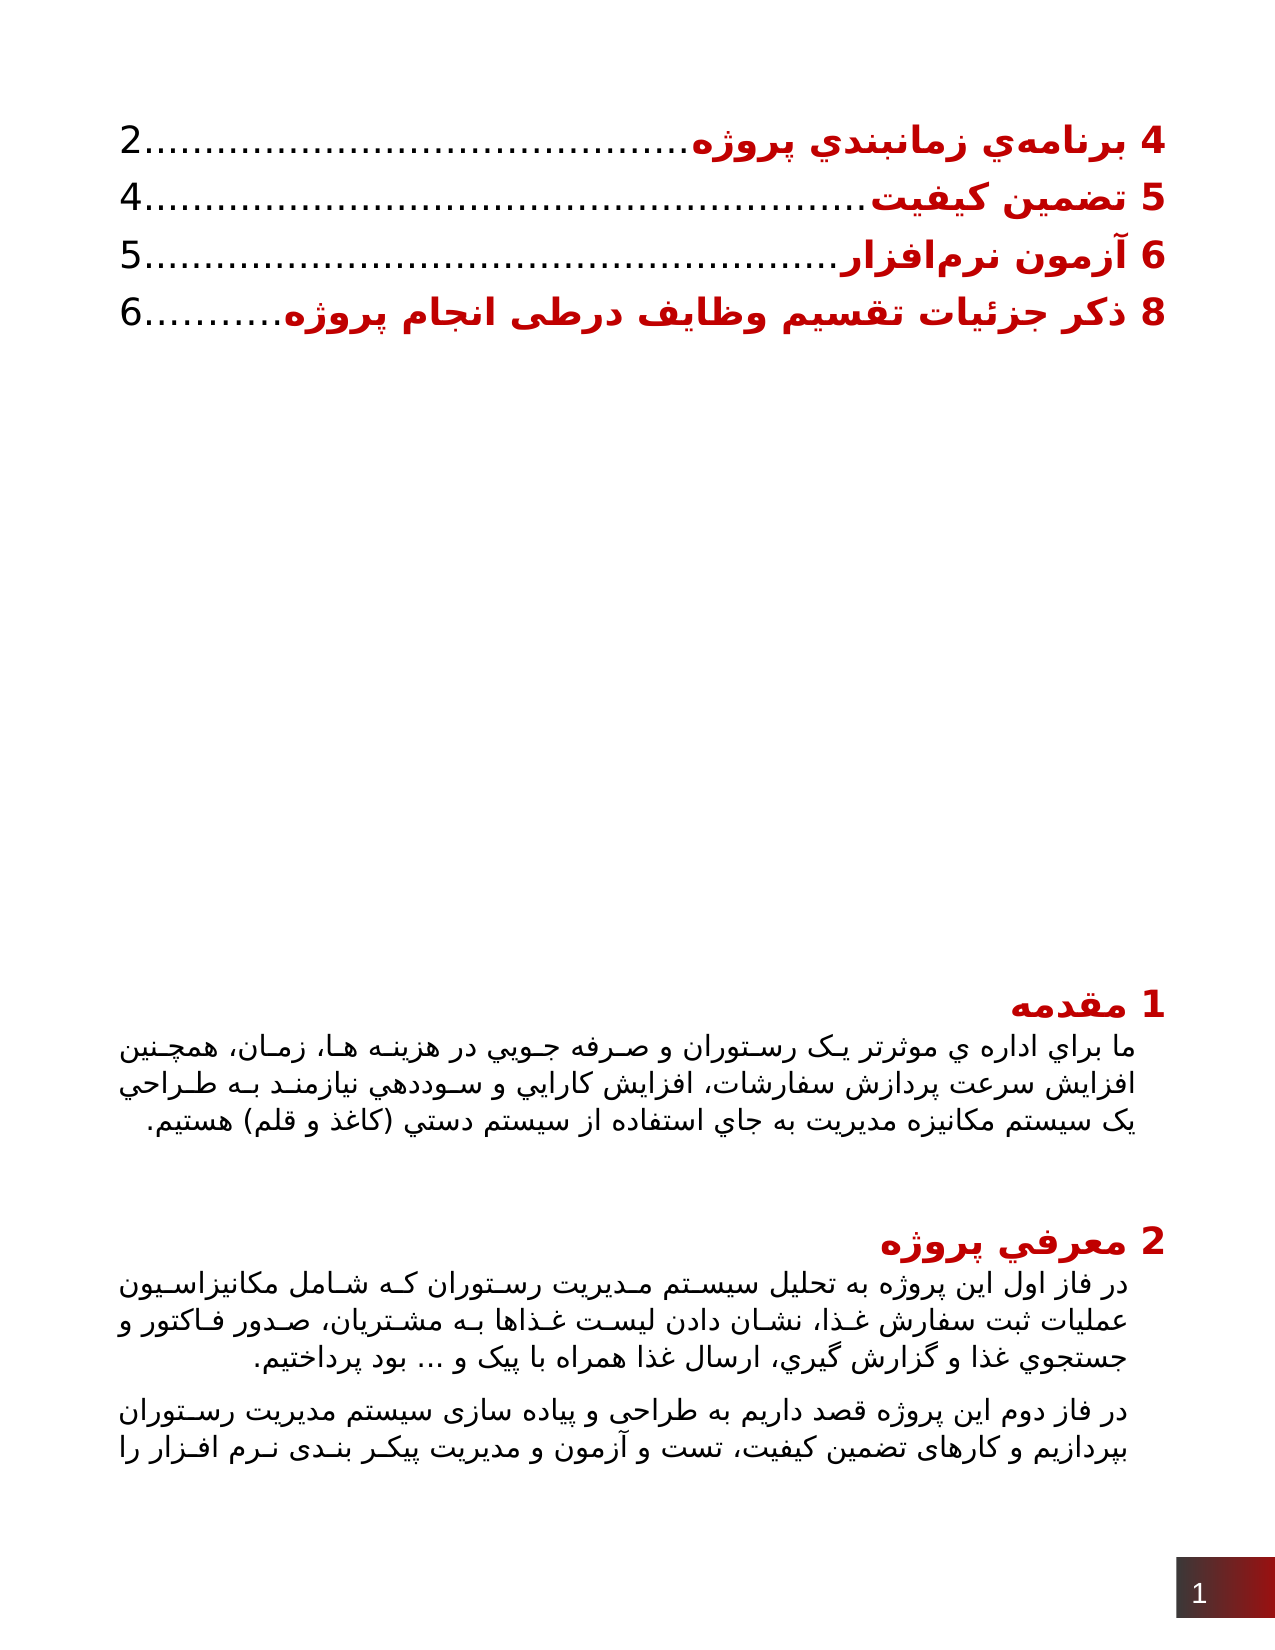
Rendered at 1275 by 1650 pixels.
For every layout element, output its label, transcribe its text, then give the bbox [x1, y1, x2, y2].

subtitle 1 مقدمه [118, 982, 1167, 1026]
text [118, 1393, 1129, 1464]
subtitle 2 معرفي پروژه [118, 1220, 1167, 1263]
text ما براي اداره ي موثرتر يک رستوران و صرفه جويي در هزينه ها، زمان، همچنين افزايش سرعت پردازش سفارشات، افزايش كارايي و سوددهي نيازمند به طراحي يک سيستم مكانيزه مديريت به جاي استفاده از سيستم دستي (كاغذ و قلم) هستيم. [118, 1029, 1137, 1137]
text در فاز اول اين پروژه به تحليل سيستم مديريت رستوران كه شامل مكانيزاسيون عمليات ثبت سفارش غذا، نشان دادن ليست غذاها به مشتريان، صدور فاكتور و جستجوي غذا و گزارش گيري، ارسال غذا همراه با پيک و ... بود پرداختیم. [118, 1267, 1129, 1374]
